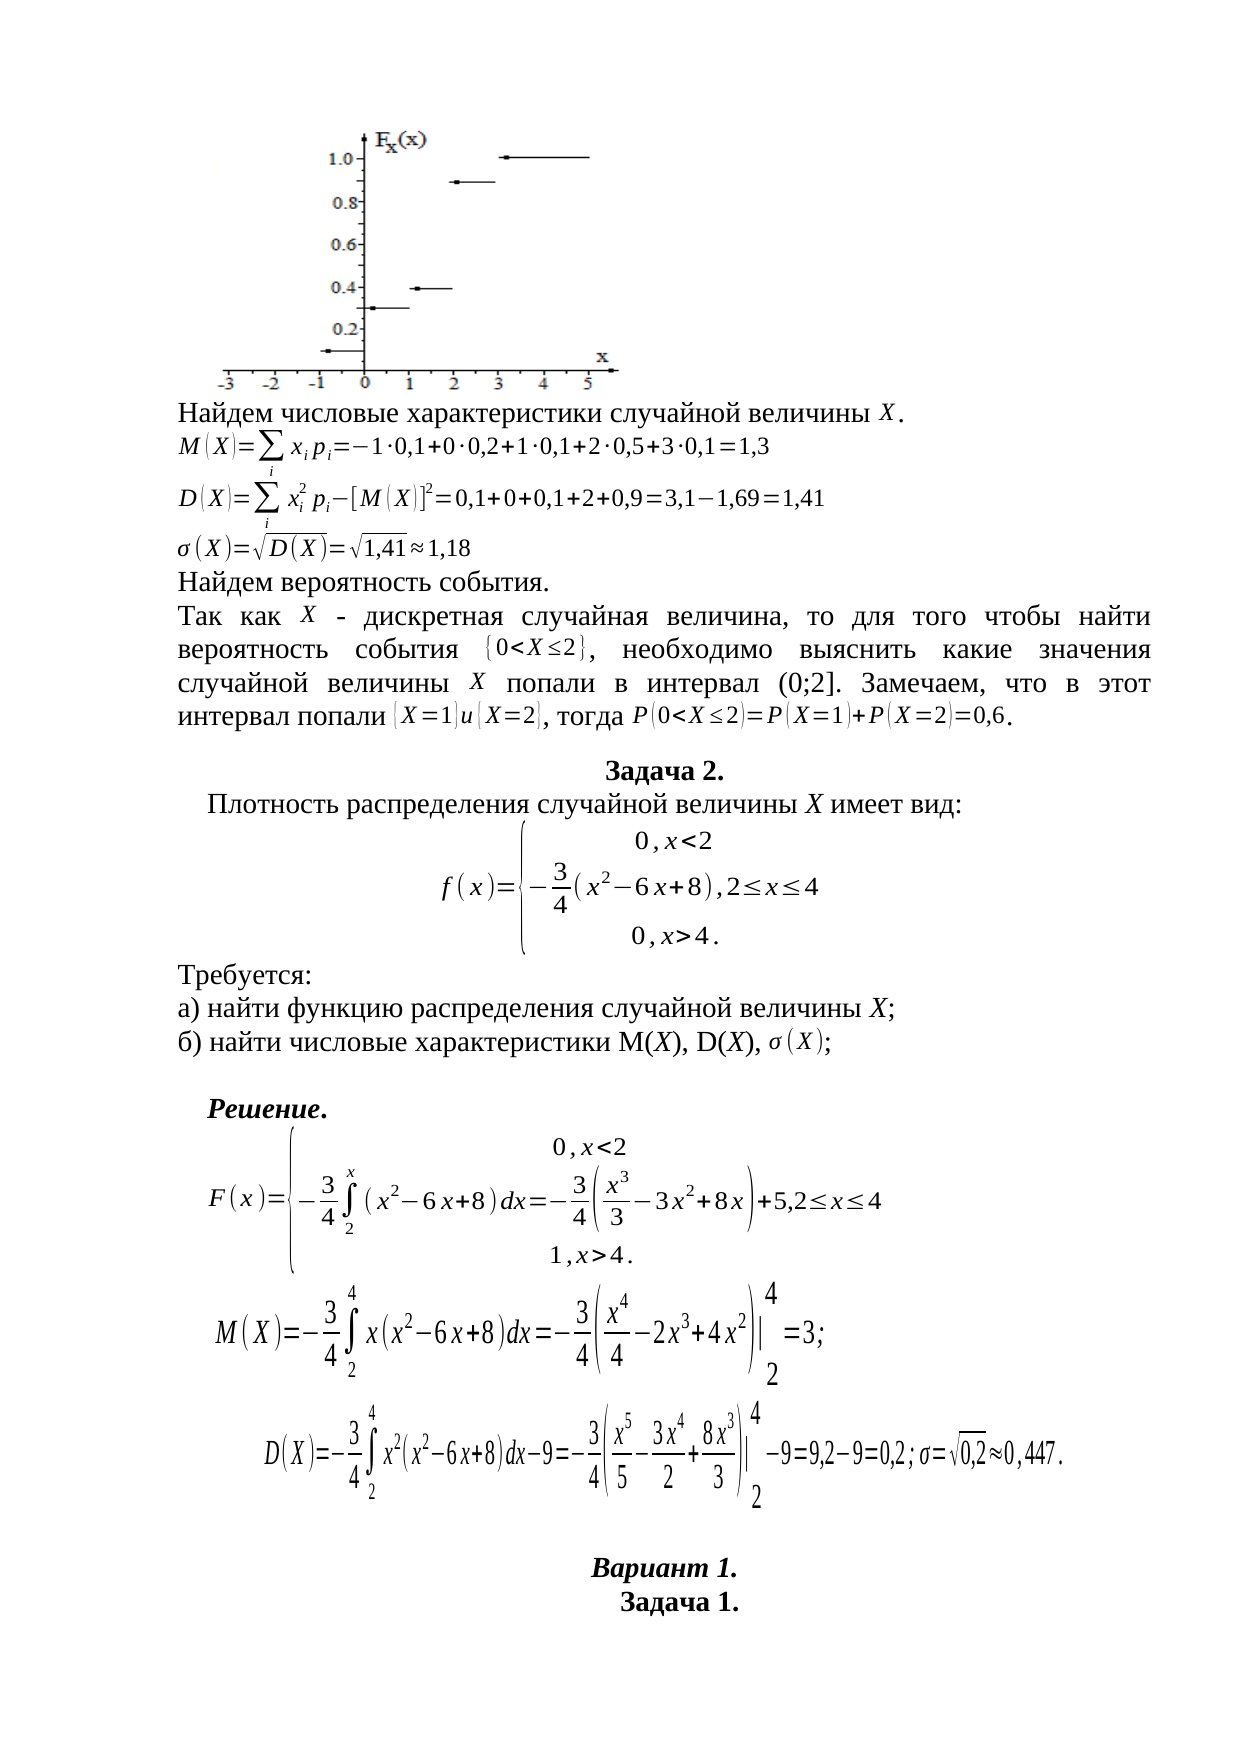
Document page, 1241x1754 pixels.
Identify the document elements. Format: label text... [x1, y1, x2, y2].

text Вариант 1. [177, 1550, 1152, 1584]
list б) найти числовые характеристики М(Х), D(X), ; [177, 1024, 1152, 1058]
picture [206, 118, 625, 396]
list Найдем числовые характеристики случайной величины . [177, 396, 1152, 429]
text Задача 1. [177, 1584, 1152, 1617]
list Найдем вероятность события. [177, 564, 1152, 598]
list Требуется: [177, 957, 1152, 991]
list а) найти функцию распределения случайной величины Х; [177, 991, 1152, 1024]
text Задача 2. [177, 753, 1152, 786]
list Так как - дискретная случайная величина, то для того чтобы найти вероятность события , необходимо выяснить какие значения случайной величины попали в интервал (0;2]. Замечаем, что в этот интервал попали , тогда . [177, 598, 1152, 732]
text Плотность распределения случайной величины Х имеет вид: [177, 786, 1152, 820]
text Решение. [177, 1091, 1152, 1125]
